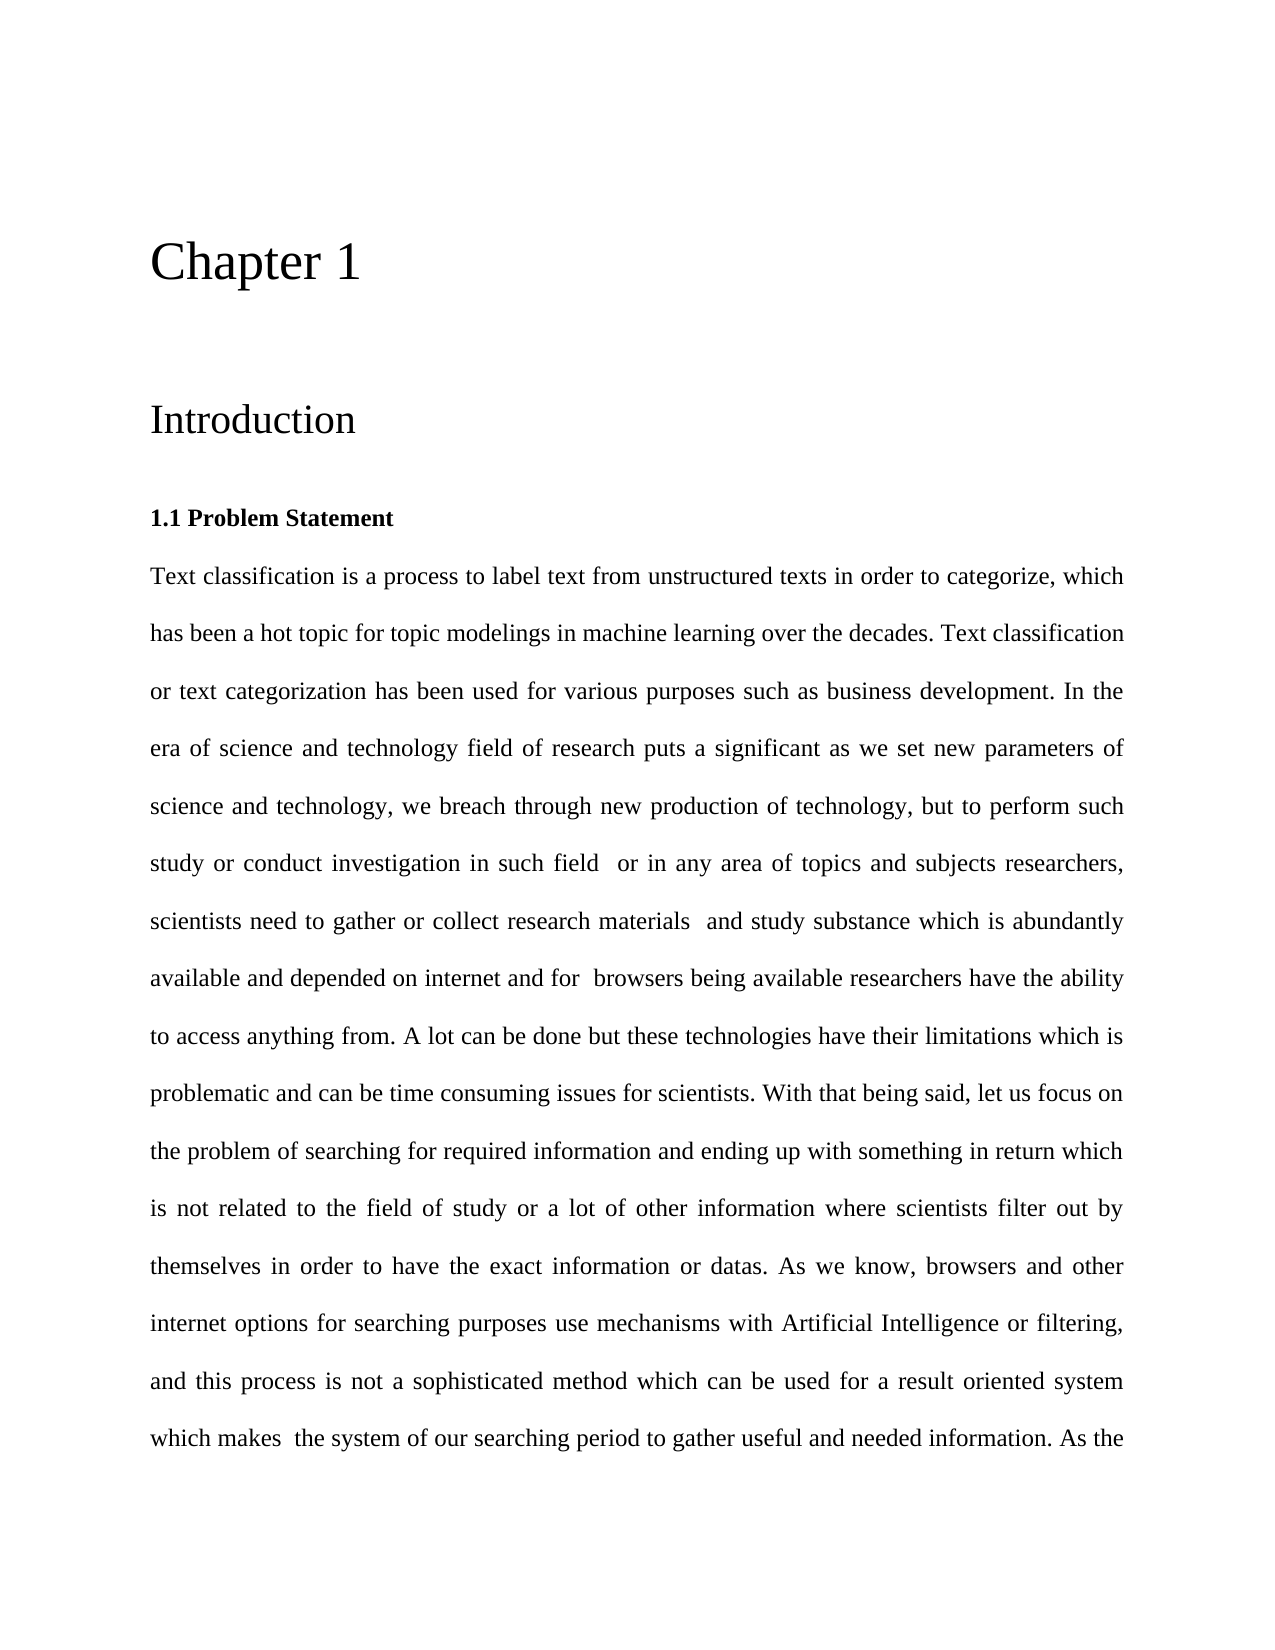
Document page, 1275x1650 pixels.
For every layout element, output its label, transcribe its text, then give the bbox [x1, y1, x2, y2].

text 1.1 Problem Statement [150, 503, 1125, 532]
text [150, 561, 1125, 1452]
subtitle Introduction [150, 395, 1125, 443]
title Chapter 1 [150, 229, 1125, 291]
